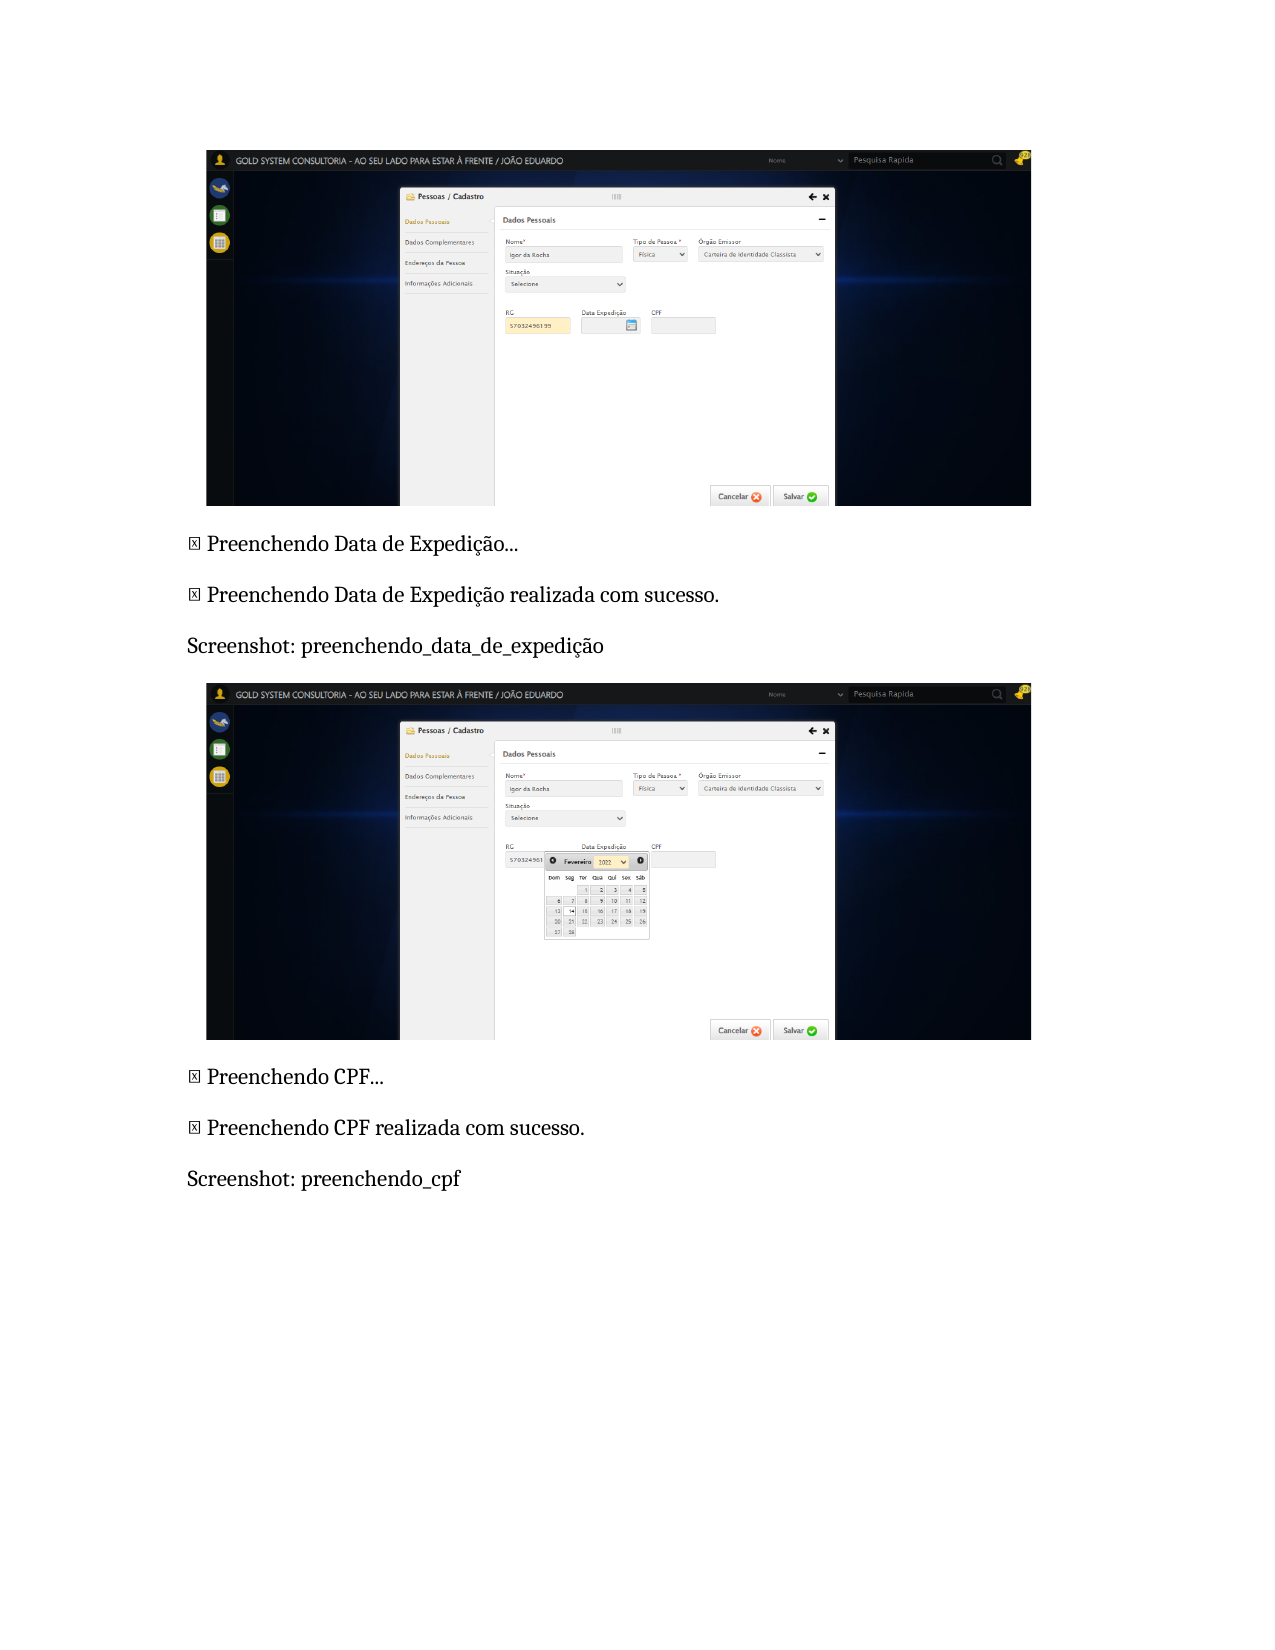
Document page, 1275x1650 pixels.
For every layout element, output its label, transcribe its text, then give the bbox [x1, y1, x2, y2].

text 🔄 Preenchendo CPF... [187, 1064, 1087, 1090]
text 🔄 Preenchendo Data de Expedição... [187, 530, 1087, 557]
text ✅ Preenchendo CPF realizada com sucesso. [187, 1115, 1087, 1141]
picture [206, 150, 1032, 506]
text ✅ Preenchendo Data de Expedição realizada com sucesso. [187, 581, 1087, 608]
text Screenshot: preenchendo_cpf [187, 1166, 1087, 1192]
text Screenshot: preenchendo_data_de_expedição [187, 632, 1087, 659]
picture [206, 683, 1032, 1040]
